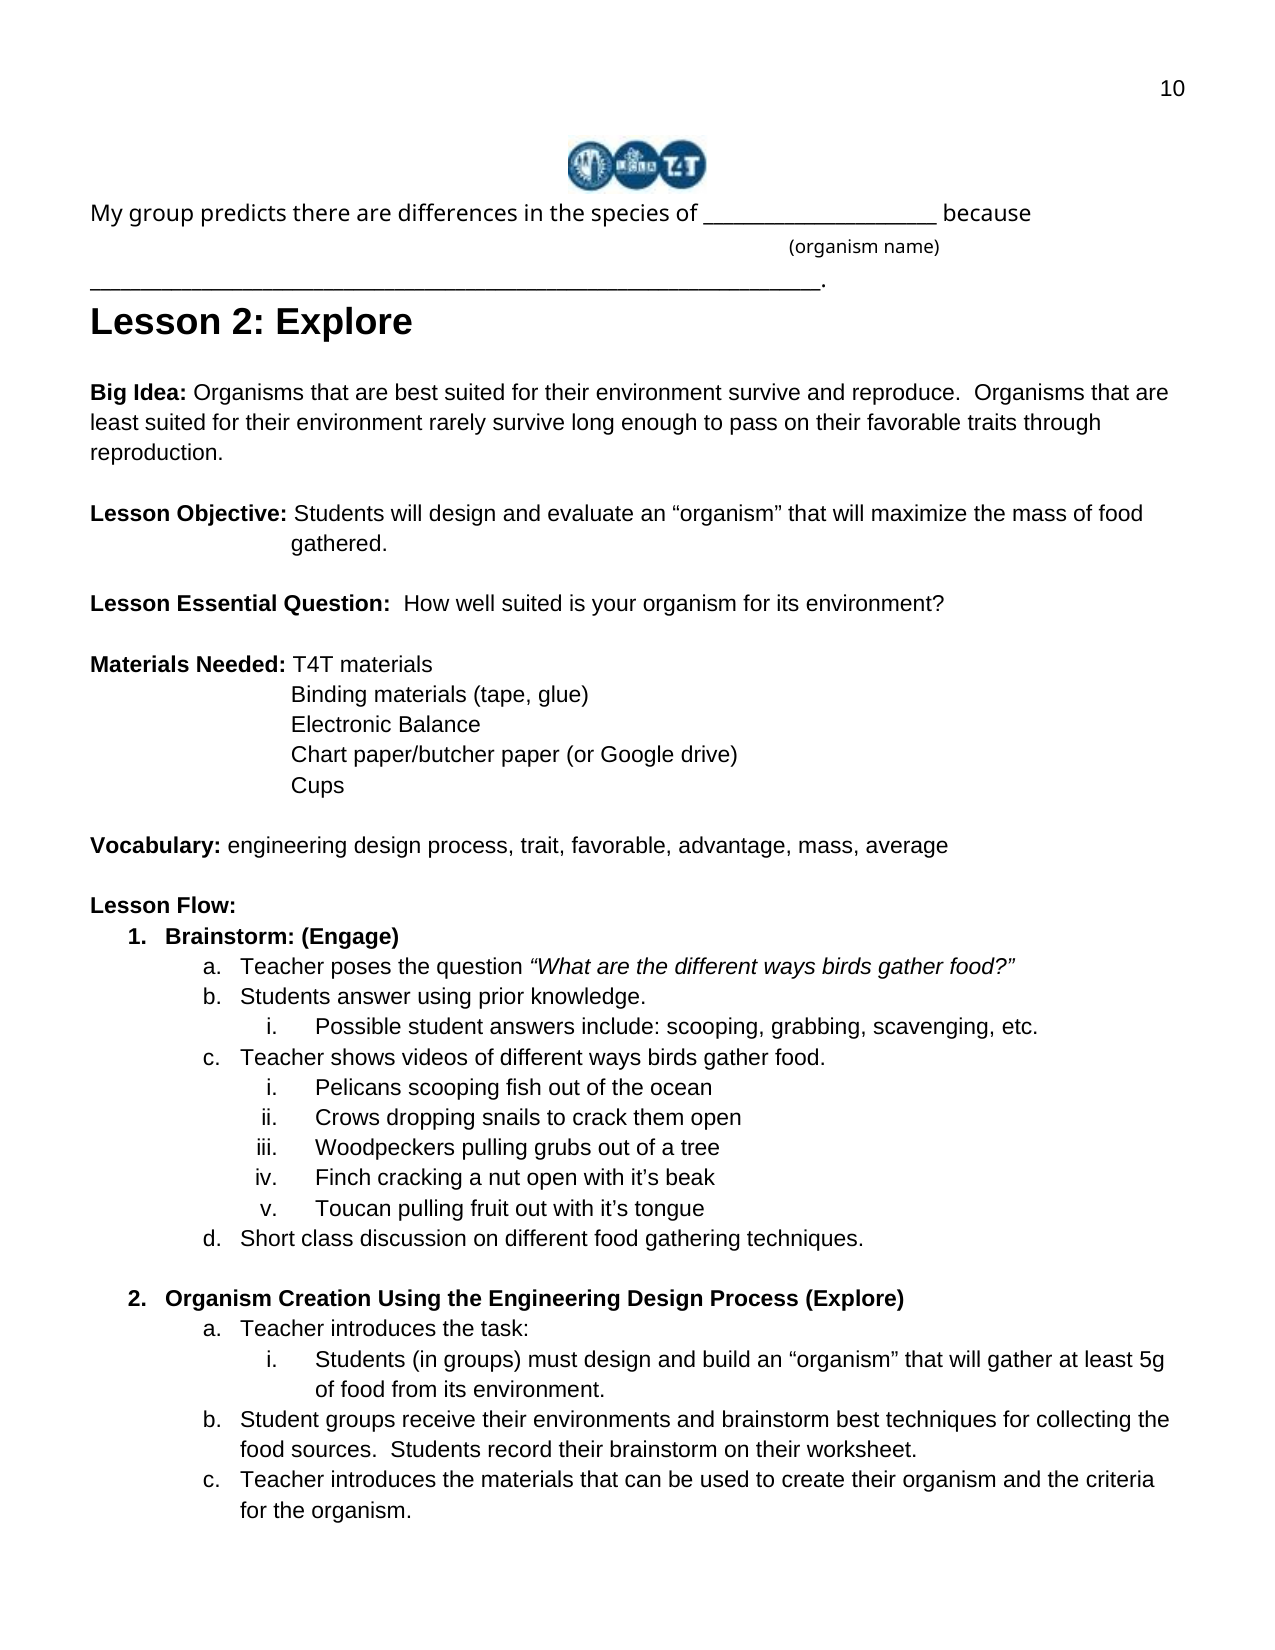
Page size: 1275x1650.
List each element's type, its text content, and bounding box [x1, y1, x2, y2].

picture [568, 135, 708, 194]
list Woodpeckers pulling grubs out of a tree [278, 1134, 1185, 1161]
text Big Idea: Organisms that are best suited for their environment survive and reproduce. Organisms that are least suited for their environment rarely survive long enough to pass on their favorable traits through reproduction. [90, 379, 1185, 466]
list Short class discussion on different food gathering techniques. [203, 1225, 1185, 1251]
text Chart paper/butcher paper (or Google drive) [240, 741, 1185, 768]
text gathered. [240, 530, 1185, 556]
list Toucan pulling fruit out with it’s tongue [278, 1194, 1185, 1221]
list Teacher shows videos of different ways birds gather food. [203, 1043, 1185, 1070]
list Teacher introduces the task: [203, 1315, 1185, 1342]
list Teacher poses the question “What are the different ways birds gather food?” [203, 953, 1185, 979]
list Crows dropping snails to crack them open [278, 1104, 1185, 1130]
list Pelicans scooping fish out of the ocean [278, 1074, 1185, 1100]
text Vocabulary: engineering design process, trait, favorable, advantage, mass, average [90, 832, 1185, 858]
text Lesson Flow: [90, 892, 1185, 919]
list Organism Creation Using the Engineering Design Process (Explore) [128, 1285, 1185, 1312]
list Students answer using prior knowledge. [203, 983, 1185, 1009]
text Electronic Balance [240, 711, 1185, 738]
list Student groups receive their environments and brainstorm best techniques for collecting the food sources. Students record their brainstorm on their worksheet. [203, 1406, 1185, 1463]
text My group predicts there are differences in the species of _______________________ because [90, 197, 1185, 228]
list Finch cracking a nut open with it’s beak [278, 1164, 1185, 1191]
list Students (in groups) must design and build an “organism” that will gather at least 5g of food from its environment. [278, 1346, 1185, 1402]
text Materials Needed: T4T materials [90, 651, 1185, 677]
text ________________________________________________________________________. [90, 263, 1185, 294]
list Possible student answers include: scooping, grabbing, scavenging, etc. [278, 1013, 1185, 1040]
text Binding materials (tape, glue) [240, 681, 1185, 707]
text Lesson Objective: Students will design and evaluate an “organism” that will maximize the mass of food [90, 500, 1185, 526]
text Cups [240, 772, 1185, 798]
text (organism name) [90, 233, 1185, 258]
text Lesson Essential Question: How well suited is your organism for its environment? [90, 590, 1185, 617]
list Teacher introduces the materials that can be used to create their organism and the criteria for the organism. [203, 1466, 1185, 1523]
list Brainstorm: (Engage) [128, 923, 1185, 949]
text Lesson 2: Explore [90, 299, 1185, 342]
